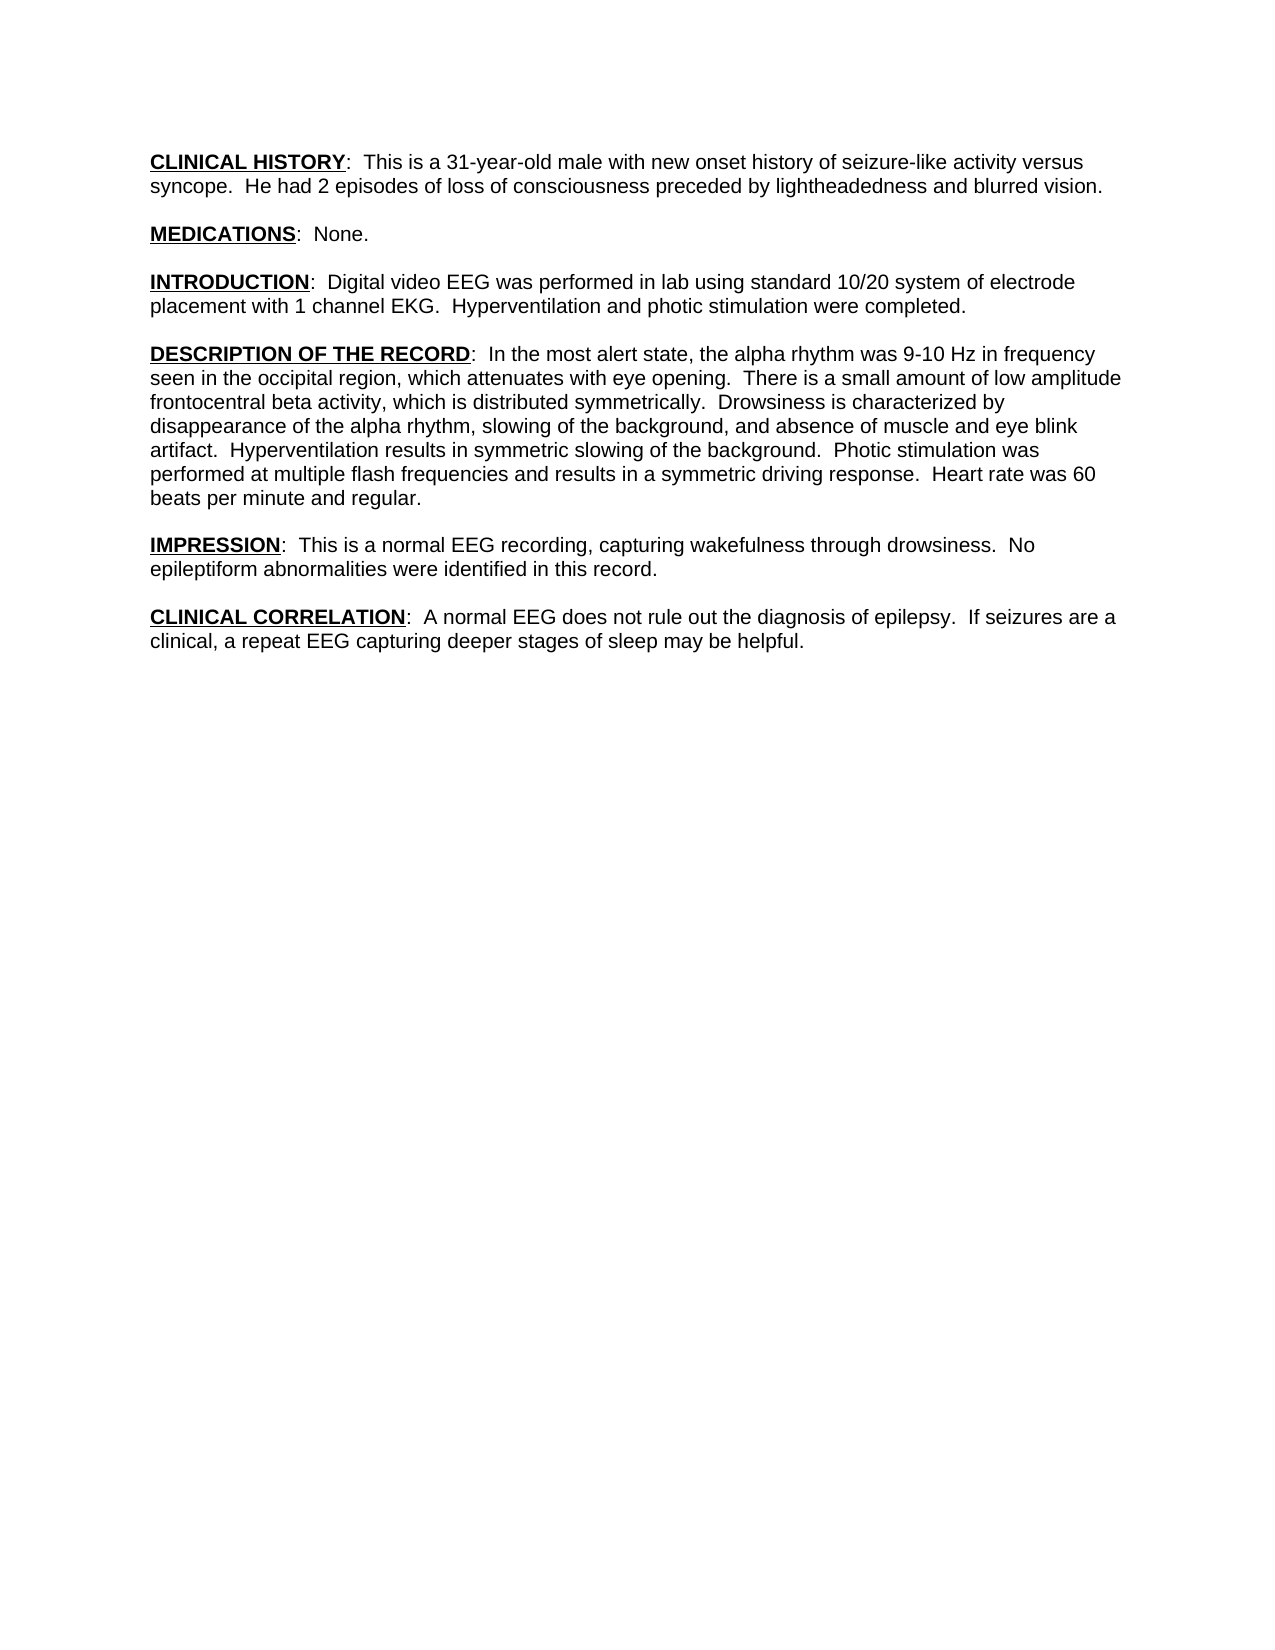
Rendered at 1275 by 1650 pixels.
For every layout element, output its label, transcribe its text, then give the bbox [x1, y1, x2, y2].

text DESCRIPTION OF THE RECORD: In the most alert state, the alpha rhythm was 9-10 Hz in frequency seen in the occipital region, which attenuates with eye opening. There is a small amount of low amplitude frontocentral beta activity, which is distributed symmetrically. Drowsiness is characterized by disappearance of the alpha rhythm, slowing of the background, and absence of muscle and eye blink artifact. Hyperventilation results in symmetric slowing of the background. Photic stimulation was performed at multiple flash frequencies and results in a symmetric driving response. Heart rate was 60 beats per minute and regular. [150, 342, 1125, 509]
text INTRODUCTION: Digital video EEG was performed in lab using standard 10/20 system of electrode placement with 1 channel EKG. Hyperventilation and photic stimulation were completed. [150, 270, 1125, 318]
text CLINICAL HISTORY: This is a 31-year-old male with new onset history of seizure-like activity versus syncope. He had 2 episodes of loss of consciousness preceded by lightheadedness and blurred vision. [150, 150, 1125, 198]
text IMPRESSION: This is a normal EEG recording, capturing wakefulness through drowsiness. No epileptiform abnormalities were identified in this record. [150, 533, 1125, 581]
text MEDICATIONS: None. [150, 222, 1125, 246]
text CLINICAL CORRELATION: A normal EEG does not rule out the diagnosis of epilepsy. If seizures are a clinical, a repeat EEG capturing deeper stages of sleep may be helpful. [150, 605, 1125, 653]
